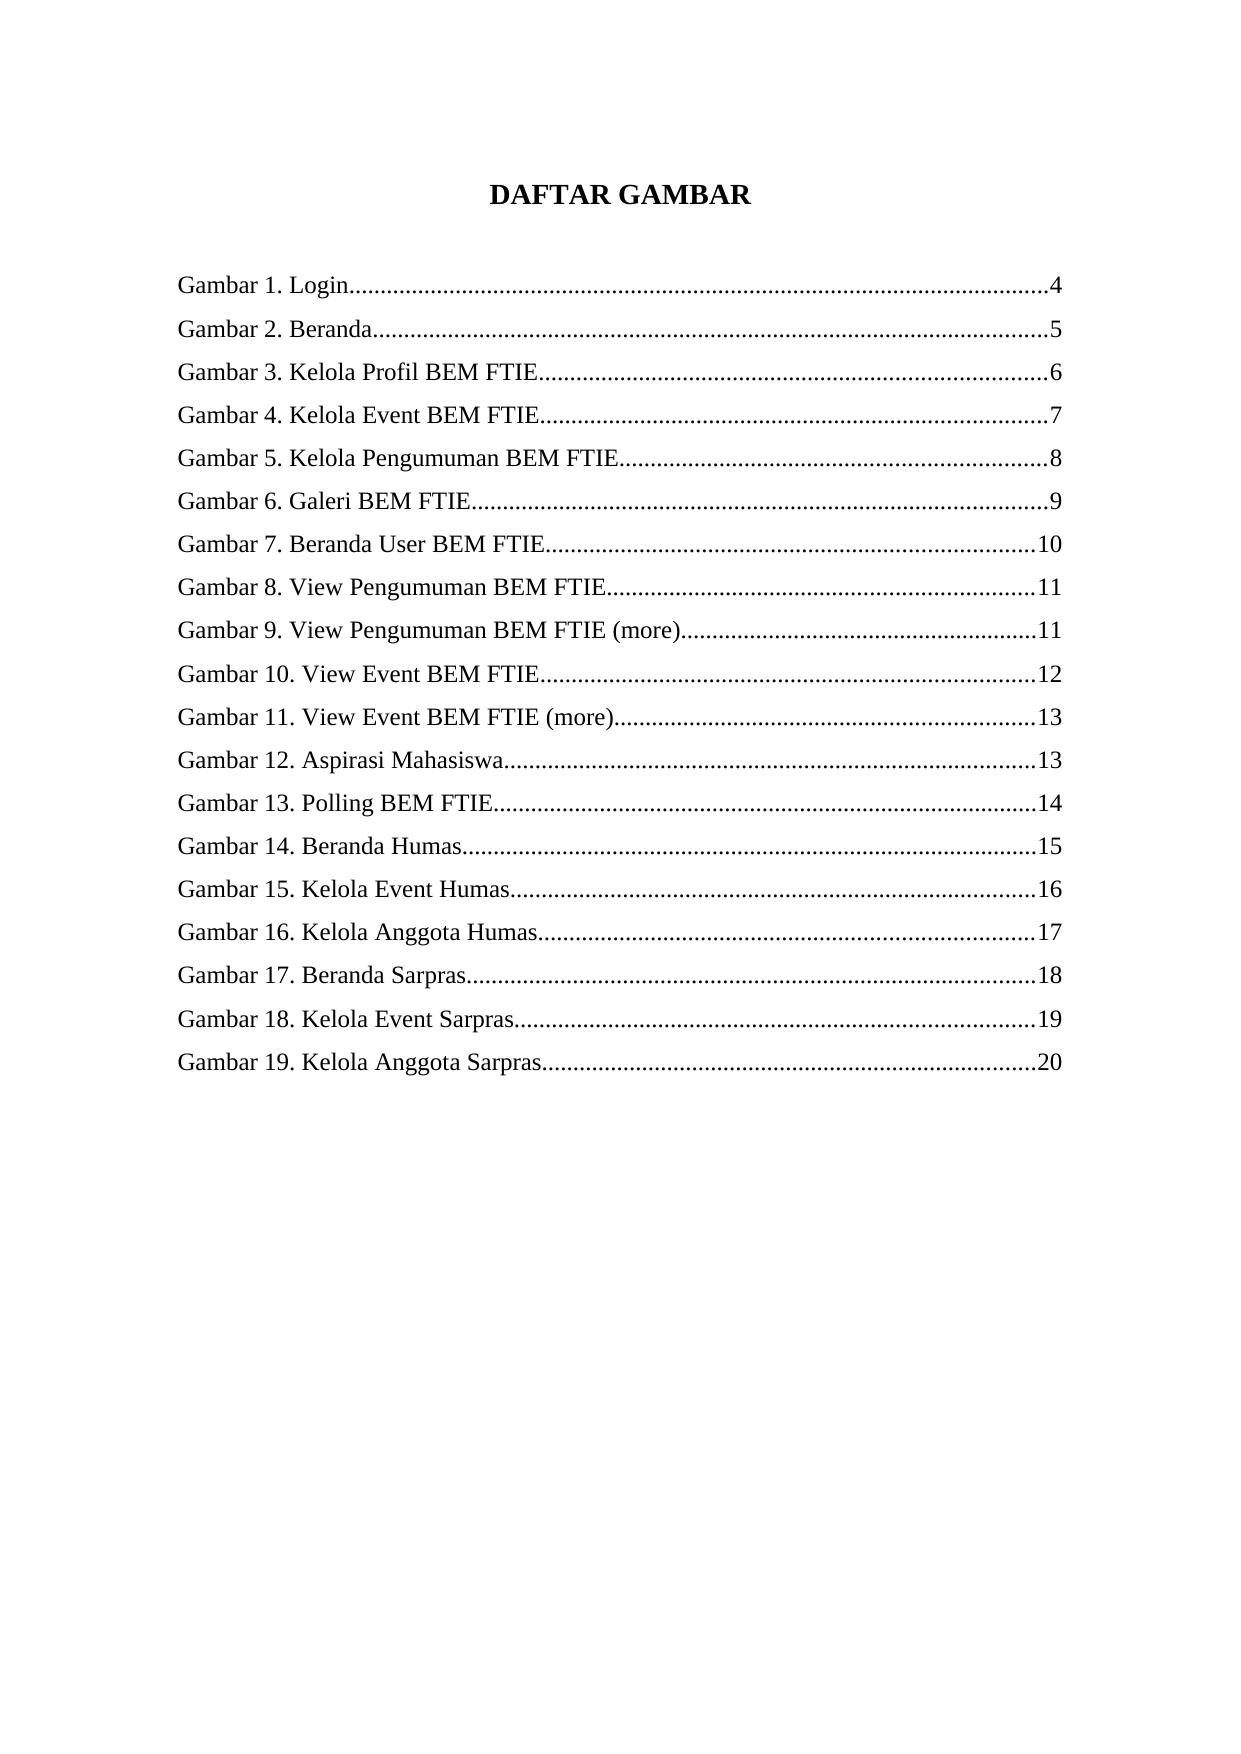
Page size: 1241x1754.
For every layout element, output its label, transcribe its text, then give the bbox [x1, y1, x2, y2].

text Gambar 13. Polling BEM FTIE 14 [177, 788, 1063, 817]
text Gambar 5. Kelola Pengumuman BEM FTIE 8 [177, 443, 1063, 472]
text Gambar 15. Kelola Event Humas 16 [177, 874, 1063, 903]
text Gambar 9. View Pengumuman BEM FTIE (more) 11 [177, 616, 1063, 644]
text Gambar 1. Login 4 [177, 271, 1063, 299]
text Gambar 6. Galeri BEM FTIE 9 [177, 486, 1063, 515]
text Gambar 16. Kelola Anggota Humas 17 [177, 917, 1063, 946]
text Gambar 3. Kelola Profil BEM FTIE 6 [177, 357, 1063, 386]
text Gambar 18. Kelola Event Sarpras 19 [177, 1004, 1063, 1032]
text Gambar 12. Aspirasi Mahasiswa 13 [177, 745, 1063, 774]
text Gambar 14. Beranda Humas 15 [177, 831, 1063, 860]
text Gambar 19. Kelola Anggota Sarpras 20 [177, 1047, 1063, 1076]
text Gambar 10. View Event BEM FTIE 12 [177, 659, 1063, 687]
text Gambar 8. View Pengumuman BEM FTIE 11 [177, 572, 1063, 601]
text Gambar 17. Beranda Sarpras 18 [177, 961, 1063, 989]
text Gambar 2. Beranda 5 [177, 314, 1063, 342]
text Gambar 7. Beranda User BEM FTIE 10 [177, 529, 1063, 558]
text Gambar 11. View Event BEM FTIE (more) 13 [177, 702, 1063, 731]
text Gambar 4. Kelola Event BEM FTIE 7 [177, 400, 1063, 429]
text DAFTAR GAMBAR [177, 177, 1063, 211]
